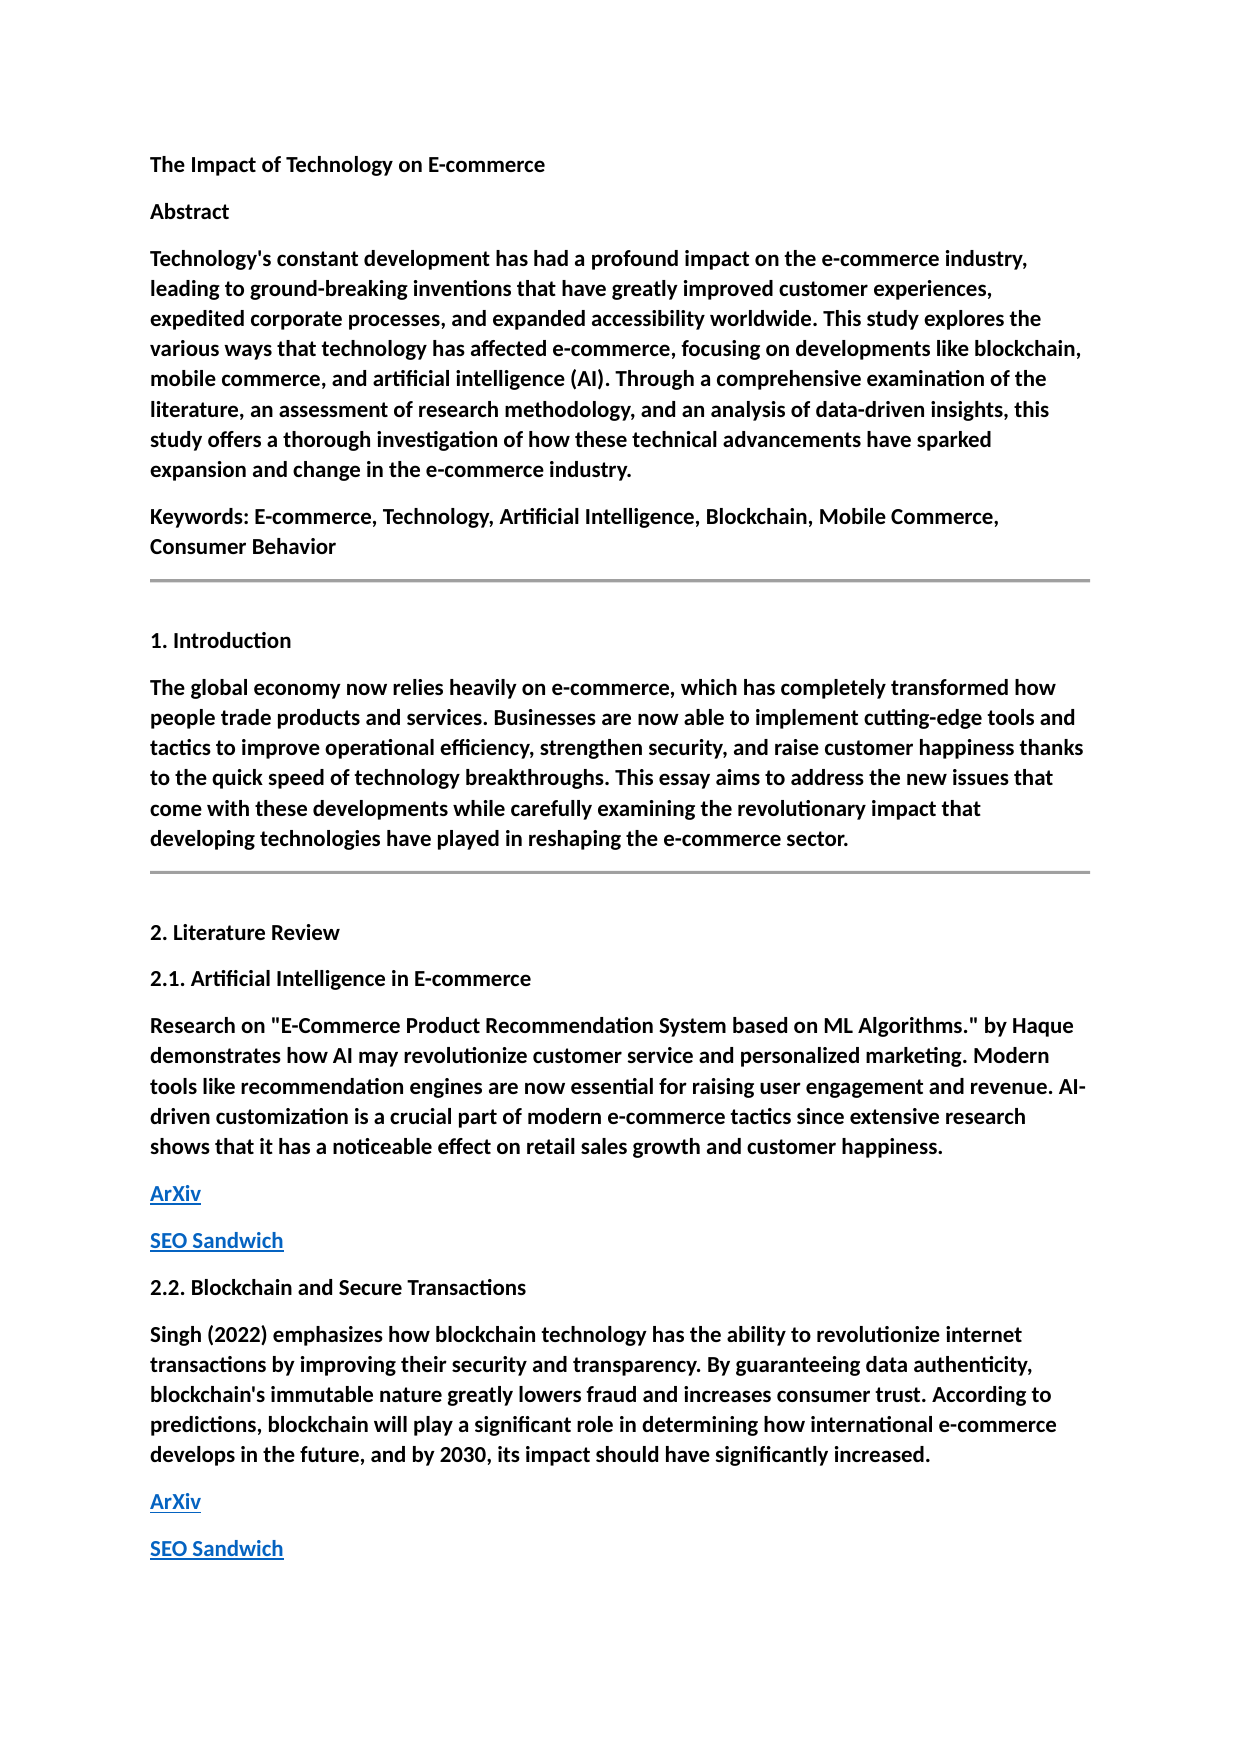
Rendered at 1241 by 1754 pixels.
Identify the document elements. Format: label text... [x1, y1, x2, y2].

text The global economy now relies heavily on e-commerce, which has completely transformed how people trade products and services. Businesses are now able to implement cutting-edge tools and tactics to improve operational efficiency, strengthen security, and raise customer happiness thanks to the quick speed of technology breakthroughs. This essay aims to address the new issues that come with these developments while carefully examining the revolutionary impact that developing technologies have played in reshaping the e-commerce sector. [150, 673, 1090, 852]
text SEO Sandwich [150, 1534, 1090, 1562]
text Singh (2022) emphasizes how blockchain technology has the ability to revolutionize internet transactions by improving their security and transparency. By guaranteeing data authenticity, blockchain's immutable nature greatly lowers fraud and increases consumer trust. According to predictions, blockchain will play a significant role in determining how international e-commerce develops in the future, and by 2030, its impact should have significantly increased. [150, 1320, 1090, 1469]
text Abstract [150, 197, 1090, 225]
text 2.1. Artificial Intelligence in E-commerce [150, 964, 1090, 993]
text Keywords: E-commerce, Technology, Artificial Intelligence, Blockchain, Mobile Commerce, Consumer Behavior [150, 502, 1090, 560]
text ArXiv [150, 1487, 1090, 1516]
text Research on "E-Commerce Product Recommendation System based on ML Algorithms." by Haque demonstrates how AI may revolutionize customer service and personalized marketing. Modern tools like recommendation engines are now essential for raising user engagement and revenue. AI-driven customization is a crucial part of modern e-commerce tactics since extensive research shows that it has a noticeable effect on retail sales growth and customer happiness. [150, 1011, 1090, 1160]
text The Impact of Technology on E-commerce [150, 150, 1090, 178]
text 1. Introduction [150, 626, 1090, 654]
text 2.2. Blockchain and Secure Transactions [150, 1273, 1090, 1301]
text ArXiv [150, 1179, 1090, 1207]
text SEO Sandwich [150, 1226, 1090, 1254]
text Technology's constant development has had a profound impact on the e-commerce industry, leading to ground-breaking inventions that have greatly improved customer experiences, expedited corporate processes, and expanded accessibility worldwide. This study explores the various ways that technology has affected e-commerce, focusing on developments like blockchain, mobile commerce, and artificial intelligence (AI). Through a comprehensive examination of the literature, an assessment of research methodology, and an analysis of data-driven insights, this study offers a thorough investigation of how these technical advancements have sparked expansion and change in the e-commerce industry. [150, 244, 1090, 483]
text 2. Literature Review [150, 918, 1090, 946]
